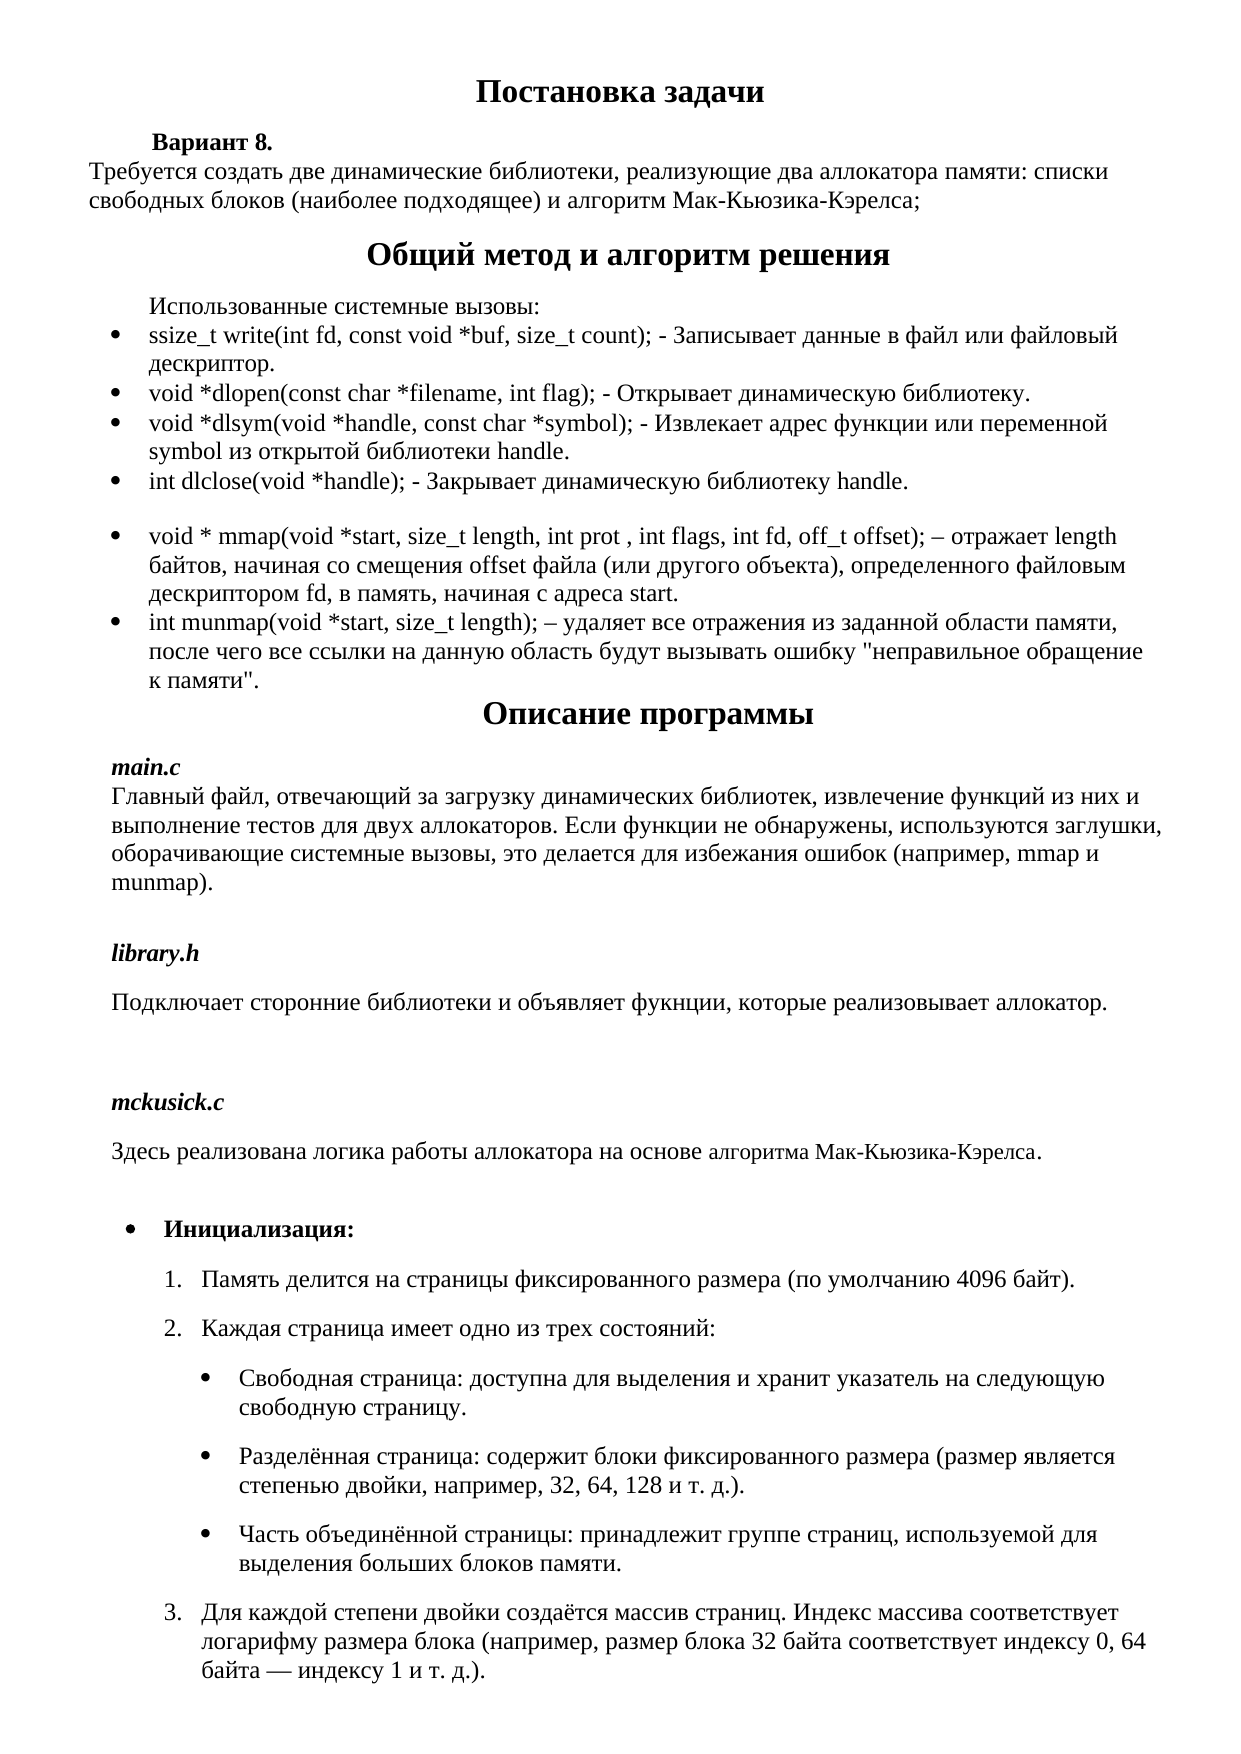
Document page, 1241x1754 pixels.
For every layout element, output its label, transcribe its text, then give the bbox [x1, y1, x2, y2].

subtitle Описание программы [130, 693, 1166, 732]
text Главный файл, отвечающий за загрузку динамических библиотек, извлечение функций из них и выполнение тестов для двух аллокаторов. Если функции не обнаружены, используются заглушки, оборачивающие системные вызовы, это делается для избежания ошибок (например, mmap и munmap). [111, 781, 1166, 896]
text Использованные системные вызовы: [149, 291, 1166, 320]
text Вариант 8. [152, 127, 1166, 156]
list Разделённая страница: содержит блоки фиксированного размера (размер является степенью двойки, например, 32, 64, 128 и т. д.). [201, 1441, 1166, 1498]
subtitle main.c [111, 752, 1166, 781]
subtitle Постановка задачи [170, 71, 1070, 109]
list Свободная страница: доступна для выделения и хранит указатель на следующую свободную страницу. [201, 1363, 1166, 1420]
list void * mmap(void *start, size_t length, int prot , int flags, int fd, off_t offset); – отражает length байтов, начиная со смещения offset файла (или другого объекта), определенного файловым дескриптором fd, в память, начиная с адреса start. [111, 521, 1126, 607]
list Для каждой степени двойки создаётся массив страниц. Индекс массива соответствует логарифму размера блока (например, размер блока 32 байта соответствует индексу 0, 64 байта — индексу 1 и т. д.). [163, 1597, 1166, 1684]
list Инициализация: [126, 1214, 1166, 1243]
list Каждая страница имеет одно из трех состояний: [163, 1313, 1166, 1342]
text Подключает сторонние библиотеки и объявляет фукнции, которые реализовывает аллокатор. [111, 987, 1166, 1016]
text Здесь реализована логика работы аллокатора на основе алгоритма Мак-Кьюзика-Кэрелса. [88, 1136, 1166, 1165]
list int munmap(void *start, size_t length); – удаляет все отражения из заданной области памяти, после чего все ссылки на данную область будут вызывать ошибку "неправильное обращение к памяти". [111, 607, 1143, 693]
text Требуется создать две динамические библиотеки, реализующие два аллокатора памяти: списки свободных блоков (наиболее подходящее) и алгоритм Мак-Кьюзика-Кэрелса; [88, 156, 1166, 214]
list int dlclose(void *handle); - Закрывает динамическую библиотеку handle. [111, 465, 1166, 496]
list ssize_t write(int fd, const void *buf, size_t count); - Записывает данные в файл или файловый дескриптор. [111, 320, 1118, 377]
list Часть объединённой страницы: принадлежит группе страниц, используемой для выделения больших блоков памяти. [201, 1519, 1166, 1577]
subtitle mckusick.c [111, 1087, 1166, 1115]
list void *dlsym(void *handle, const char *symbol); - Извлекает адрес функции или переменной symbol из открытой библиотеки handle. [111, 408, 1108, 465]
subtitle library.h [111, 938, 1166, 966]
list Память делится на страницы фиксированного размера (по умолчанию 4096 байт). [163, 1264, 1166, 1293]
subtitle Общий метод и алгоритм решения [186, 234, 1071, 273]
list void *dlopen(const char *filename, int flag); - Открывает динамическую библиотеку. [111, 377, 1166, 408]
